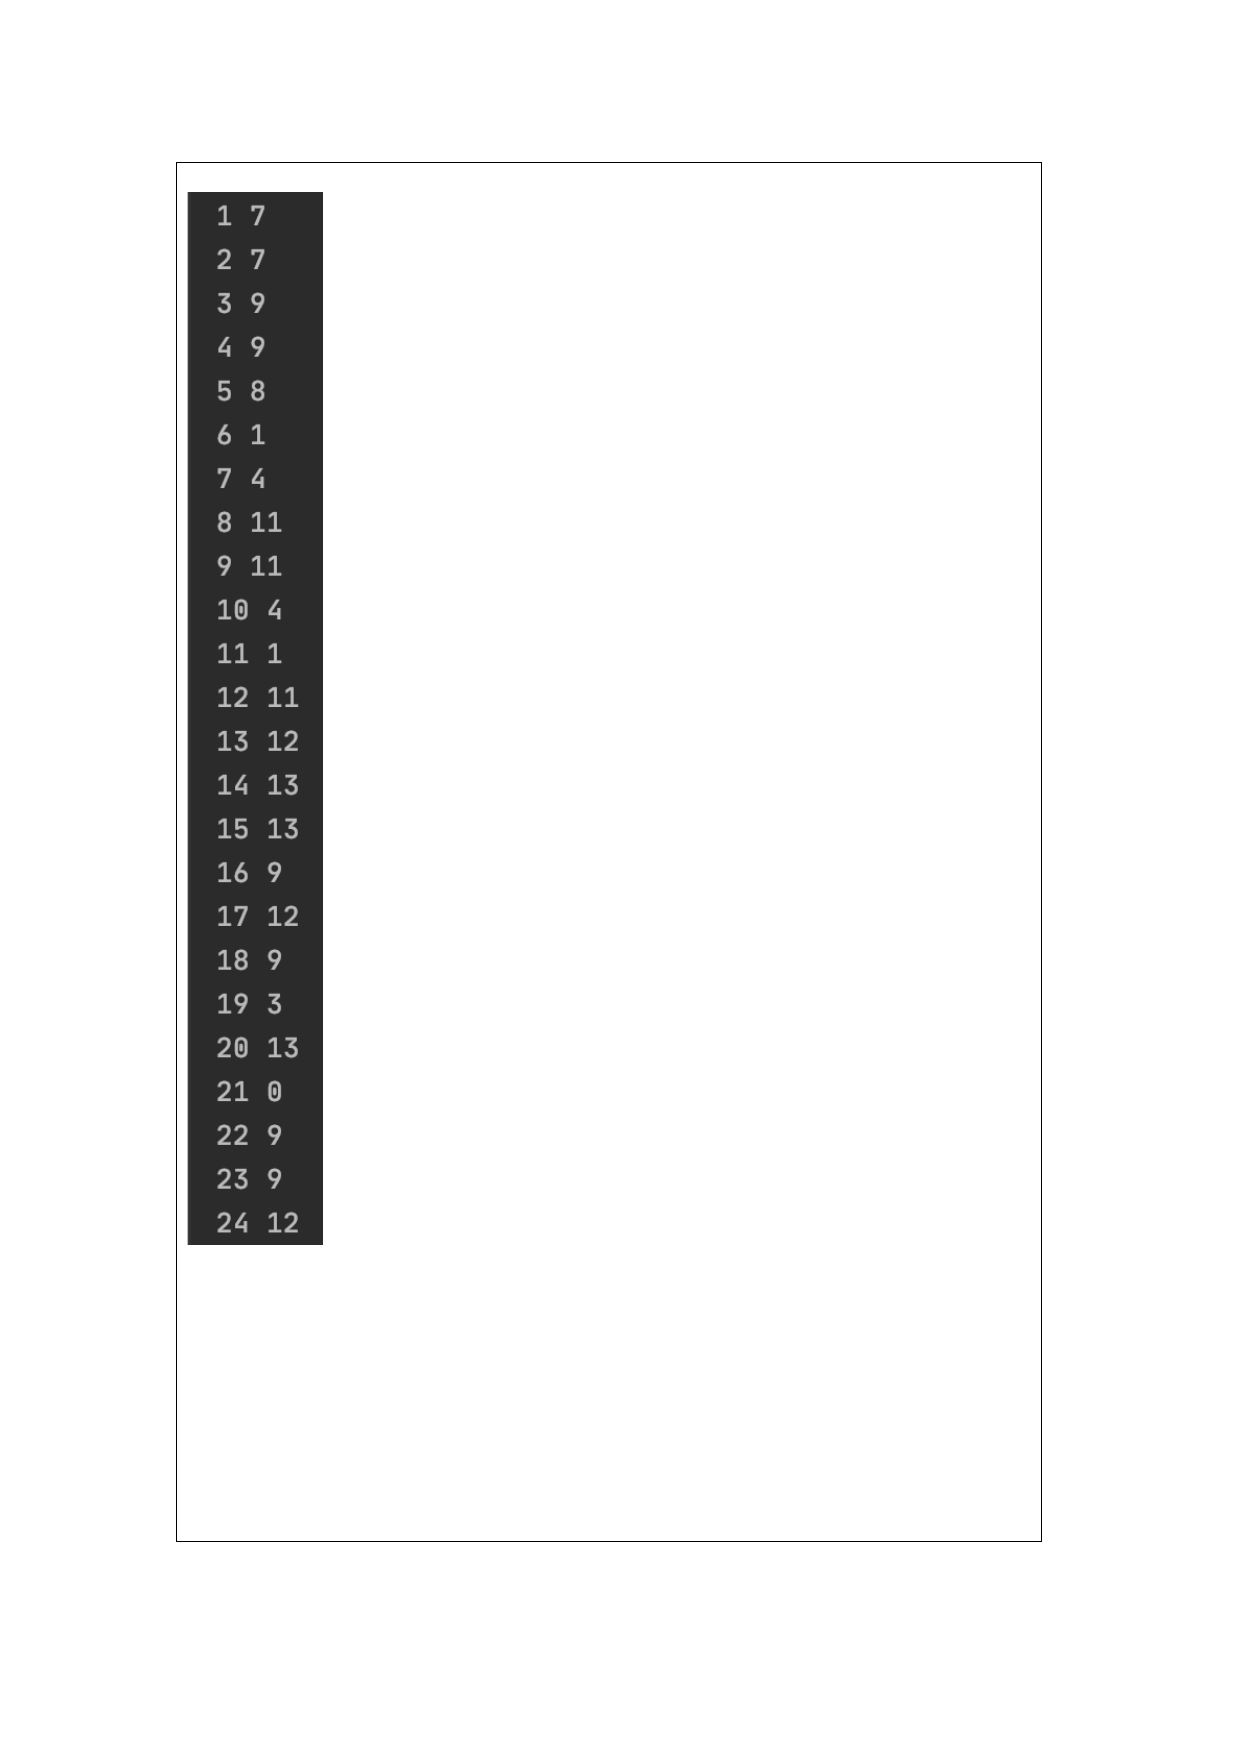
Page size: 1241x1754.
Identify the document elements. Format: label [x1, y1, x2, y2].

table_cell [177, 163, 1041, 1541]
picture [187, 192, 323, 1245]
